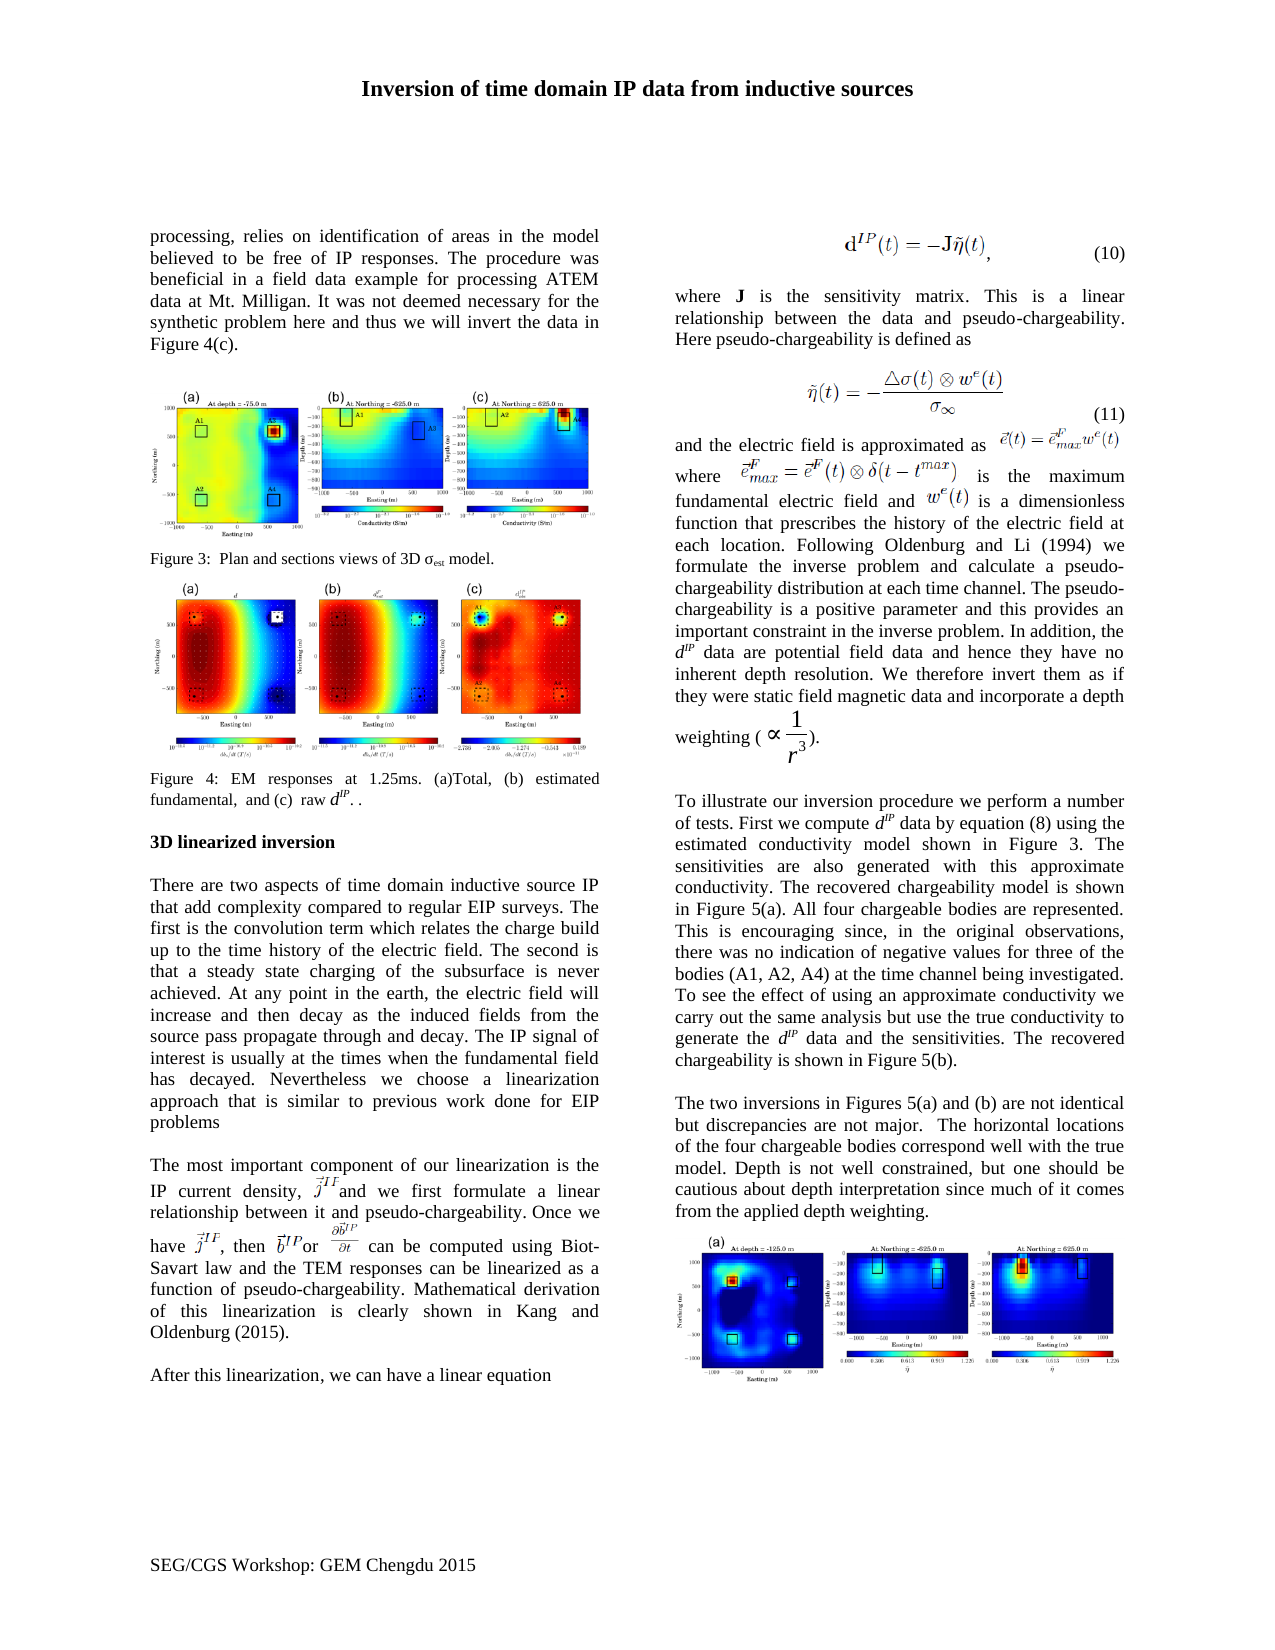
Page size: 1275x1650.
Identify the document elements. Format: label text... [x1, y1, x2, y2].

text The two inversions in Figures 5(a) and (b) are not identical but discrepancies are not major. The horizontal locations of the four chargeable bodies correspond well with the true model. Depth is not well constrained, but one should be cautious about depth interpretation since much of it comes from the applied depth weighting. [675, 1092, 1125, 1221]
text (11) [675, 350, 1125, 424]
text There are two aspects of time domain inductive source IP that add complexity compared to regular EIP surveys. The first is the convolution term which relates the charge build up to the time history of the electric field. The second is that a steady state charging of the subsurface is never achieved. At any point in the earth, the electric field will increase and then decay as the induced fields from the source pass propagate through and decay. The IP signal of interest is usually at the times when the fundamental field has decayed. Nevertheless we choose a linearization approach that is similar to previous work done for EIP problems [150, 874, 600, 1133]
text where J is the sensitivity matrix. This is a linear relationship between the data and pseudo-chargeability. Here pseudo-chargeability is defined as [675, 285, 1125, 350]
picture [739, 455, 959, 483]
subtitle 3D linearized inversion [150, 831, 600, 852]
text The most important component of our linearization is the IP current density, and we first formulate a linear relationship between it and pseudo-chargeability. Once we have , then or can be computed using Biot-Savart law and the TEM responses can be linearized as a function of pseudo-chargeability. Mathematical derivation of this linearization is clearly shown in Kang and Oldenburg (2015). [150, 1154, 600, 1343]
text and the electric field is approximated as where is the maximum fundamental electric field and is a dimensionless function that prescribes the history of the electric field at each location. Following Oldenburg and Li (1994) we formulate the inverse problem and calculate a pseudo-chargeability distribution at each time channel. The pseudo-chargeability is a positive parameter and this provides an important constraint in the inverse problem. In addition, the dIP data are potential field data and hence they have no inherent depth resolution. We therefore invert them as if they were static field magnetic data and incorporate a depth weighting ( ). [675, 424, 1125, 768]
picture [675, 1229, 1125, 1386]
picture [150, 576, 593, 761]
text After this linearization, we can have a linear equation [150, 1364, 600, 1386]
text To illustrate our inversion procedure we perform a number of tests. First we compute dIP data by equation (8) using the estimated conductivity model shown in Figure 3. The sensitivities are also generated with this approximate conductivity. The recovered chargeability model is shown in Figure 5(a). All four chargeable bodies are represented. This is encouraging since, in the original observations, there was no indication of negative values for three of the bodies (A1, A2, A4) at the time channel being investigated. To see the effect of using an approximate conductivity we carry out the same analysis but use the true conductivity to generate the dIP data and the sensitivities. The recovered chargeability is shown in Figure 5(b). [675, 790, 1125, 1070]
text Figure 3: Plan and sections views of 3D σest model. [150, 549, 600, 568]
text Figure 4: EM responses at 1.25ms. (a)Total, (b) estimated fundamental, and (c) raw dIP. . [150, 769, 600, 809]
picture [840, 230, 987, 260]
picture [150, 384, 600, 541]
